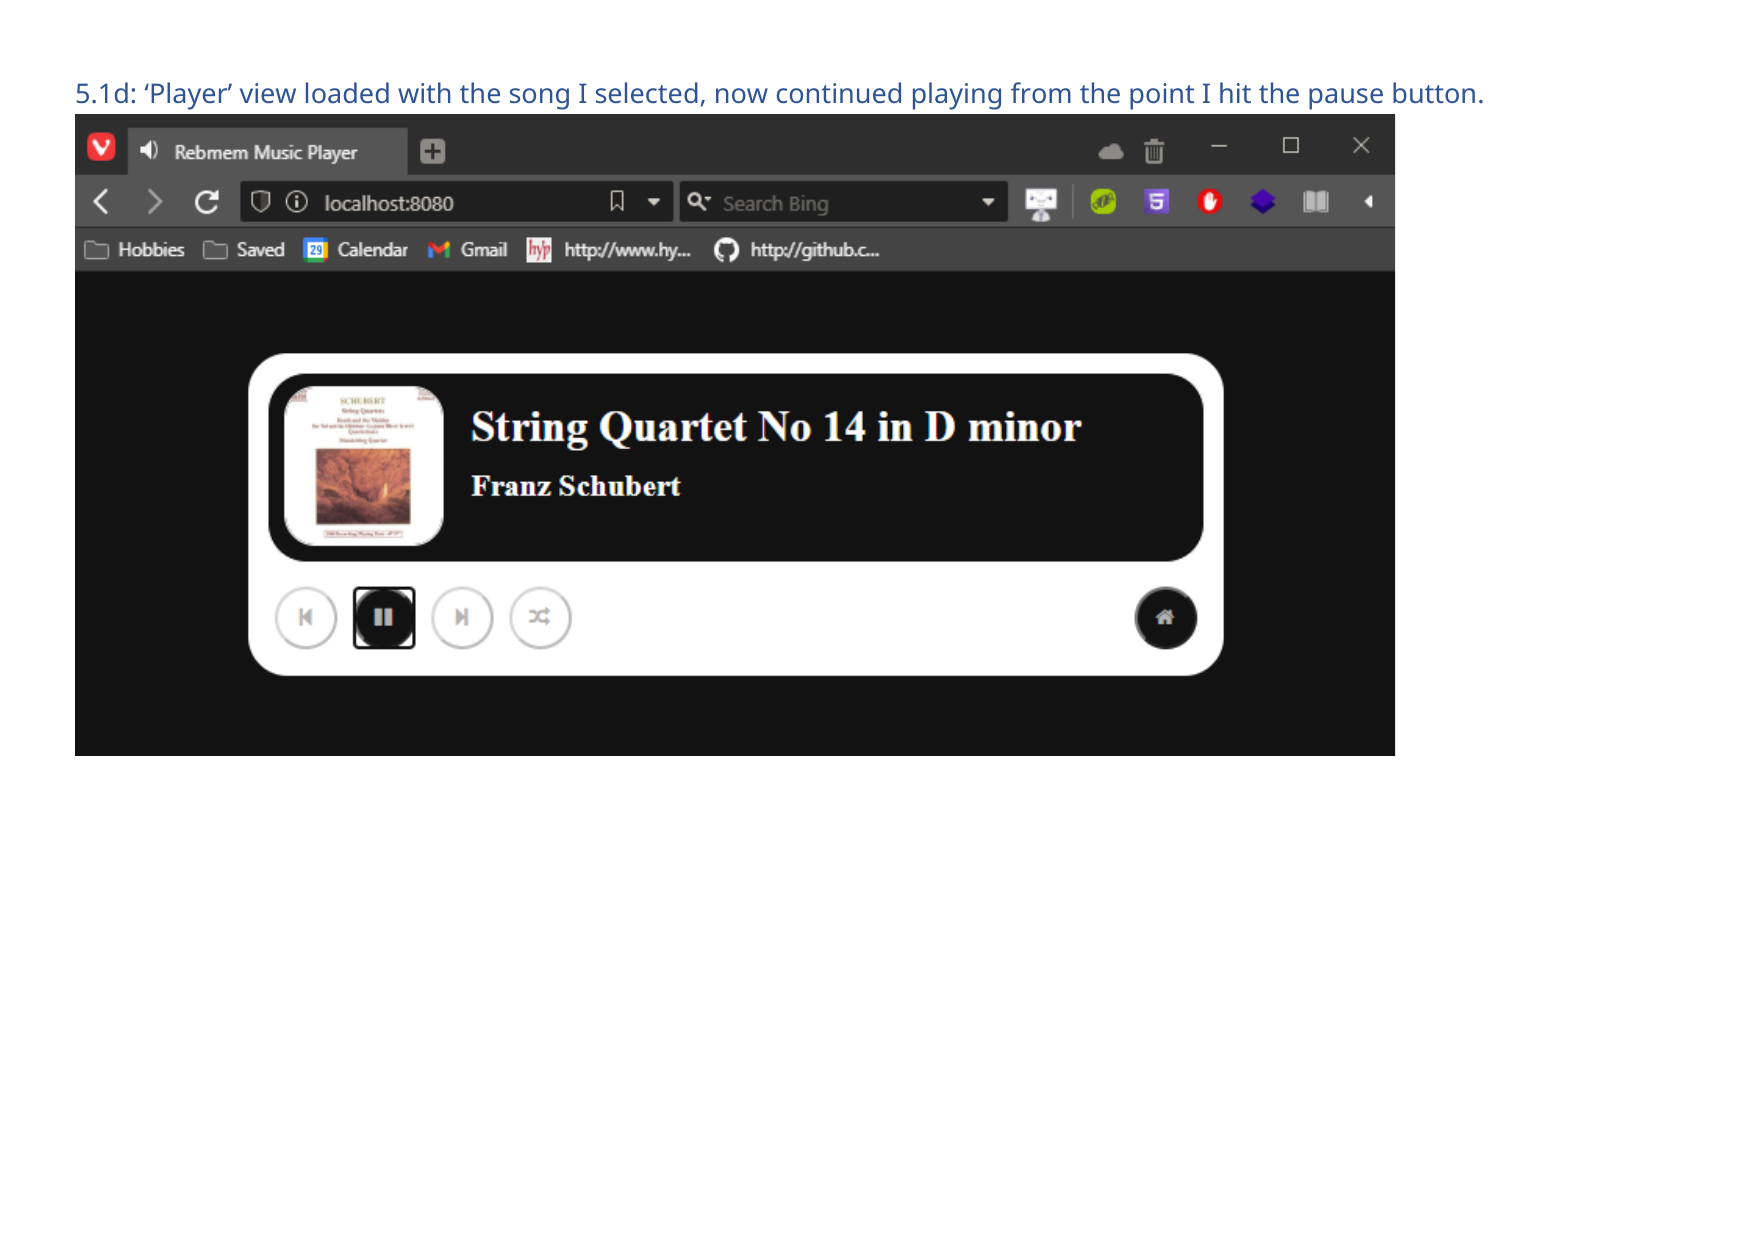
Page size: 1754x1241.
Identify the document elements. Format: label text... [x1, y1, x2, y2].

picture [75, 114, 1396, 756]
subtitle 5.1d: ‘Player’ view loaded with the song I selected, now continued playing from the point I hit the pause button. [75, 75, 1679, 112]
